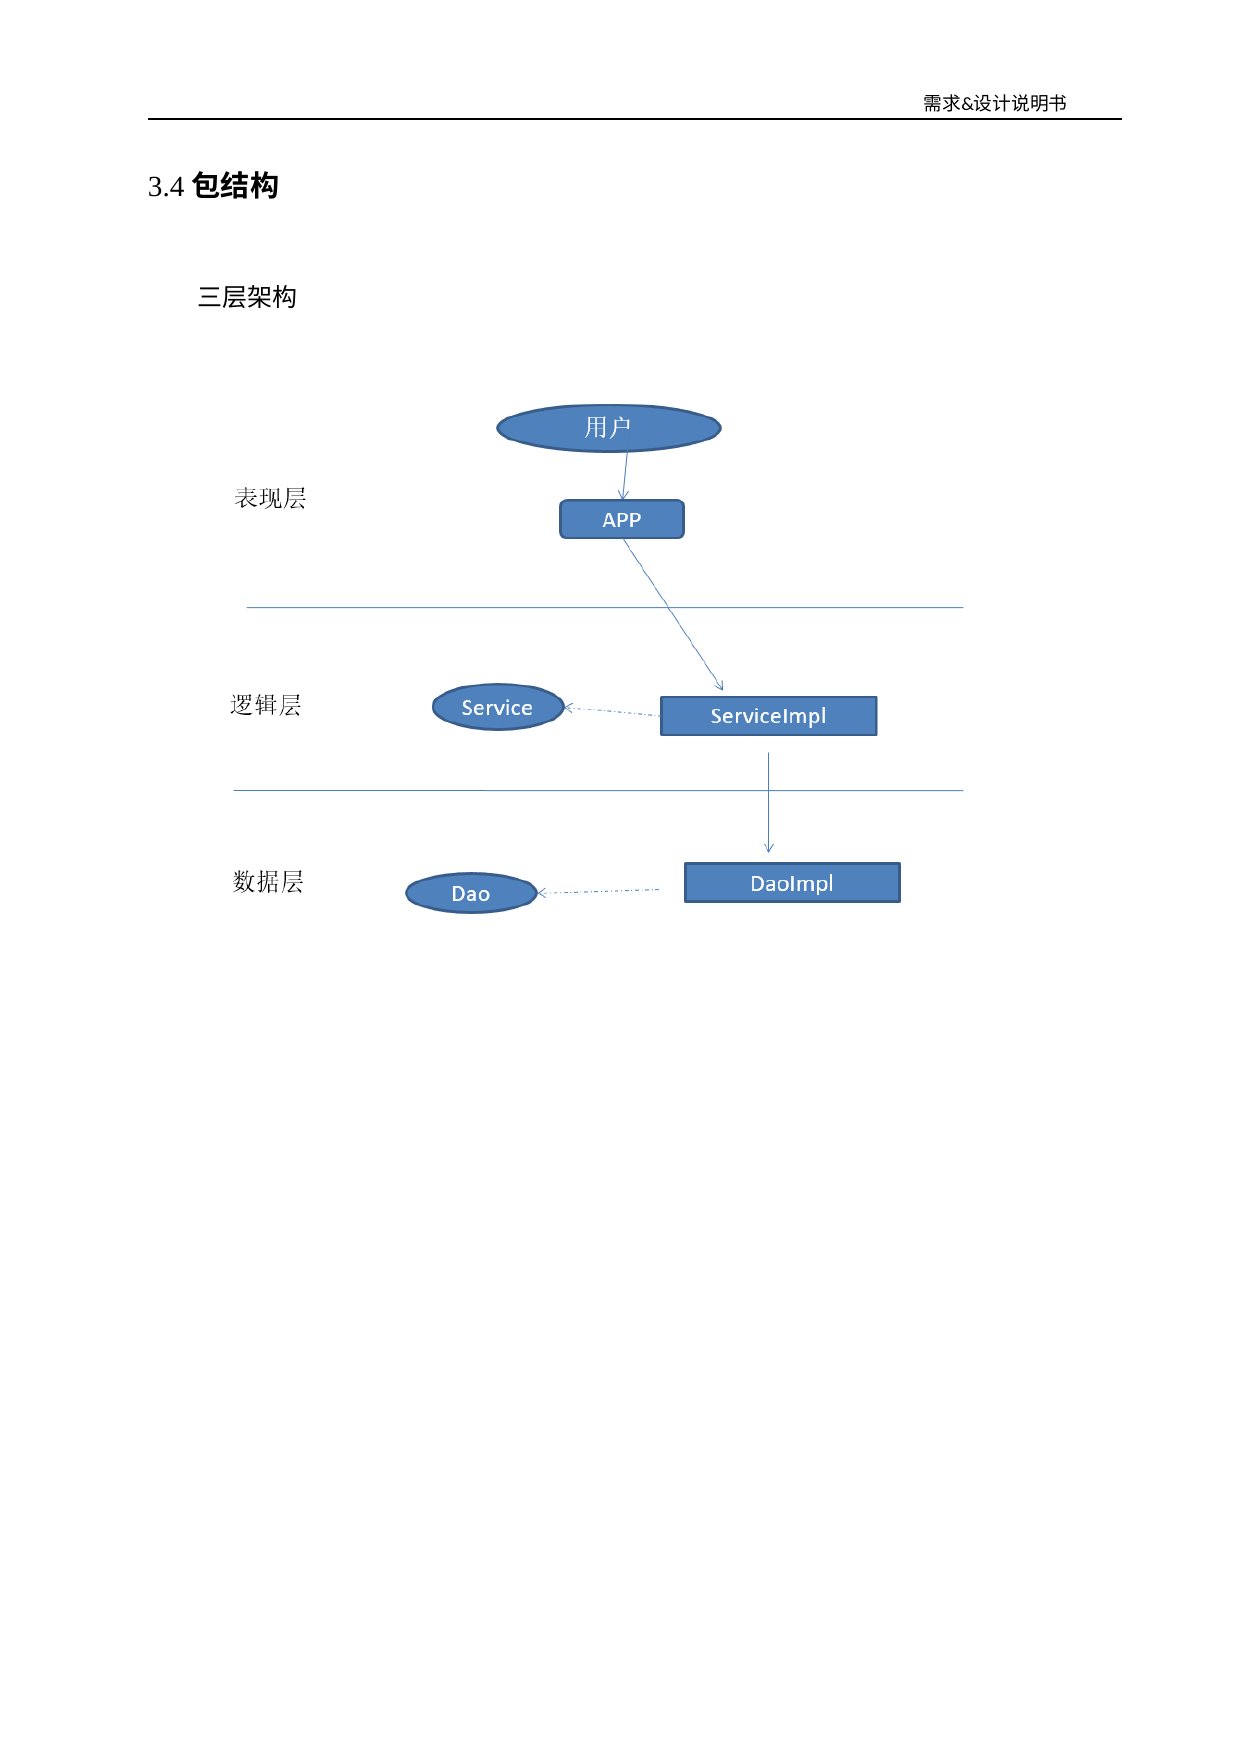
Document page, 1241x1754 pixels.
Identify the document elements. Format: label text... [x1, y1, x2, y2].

subtitle 包结构 [148, 151, 1122, 216]
text 三层架构 [148, 263, 1122, 328]
picture [197, 392, 964, 942]
